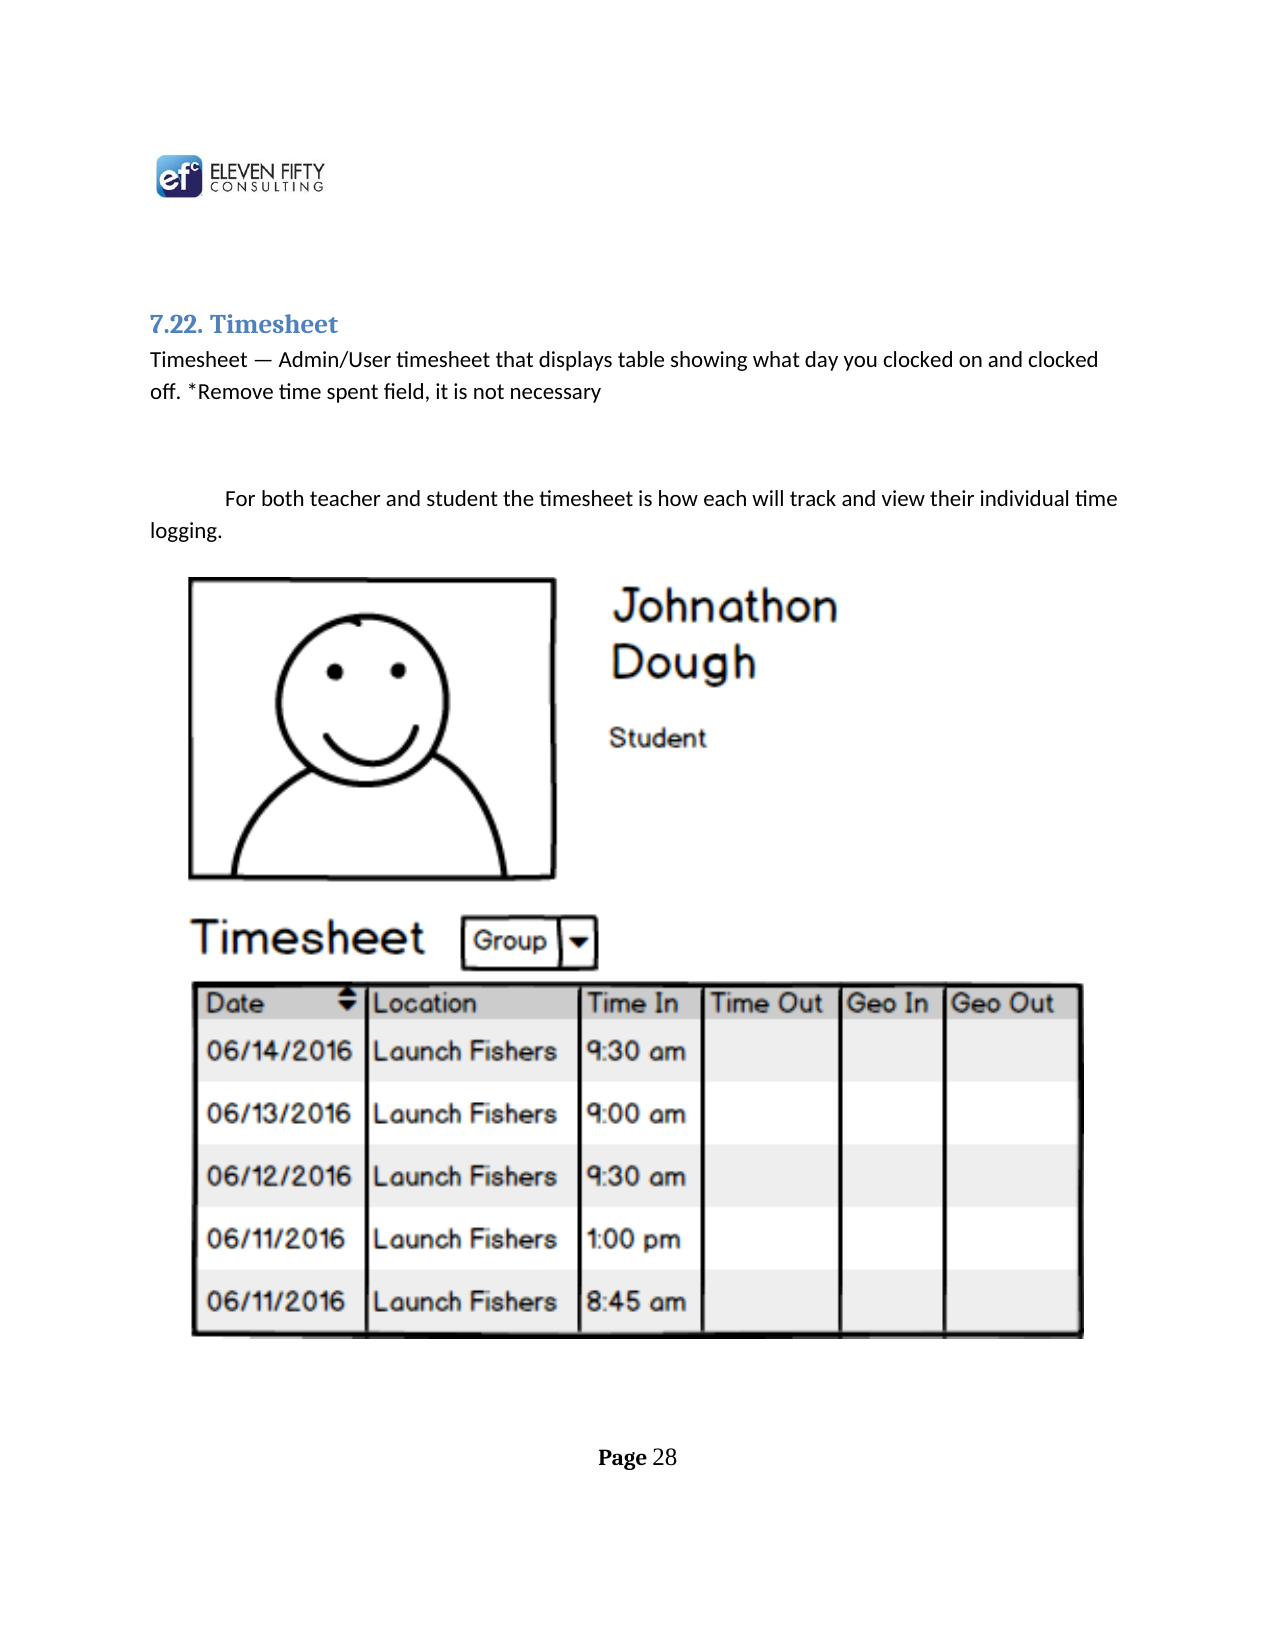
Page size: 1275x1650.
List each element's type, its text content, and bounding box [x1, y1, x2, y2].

text For both teacher and student the timesheet is how each will track and view their individual time logging. [150, 484, 1125, 544]
text Timesheet — Admin/User timesheet that displays table showing what day you clocked on and clocked off. *Remove time spent field, it is not necessary [150, 345, 1125, 405]
picture [150, 150, 329, 202]
subtitle Timesheet [150, 309, 1125, 340]
picture [188, 577, 1084, 1339]
